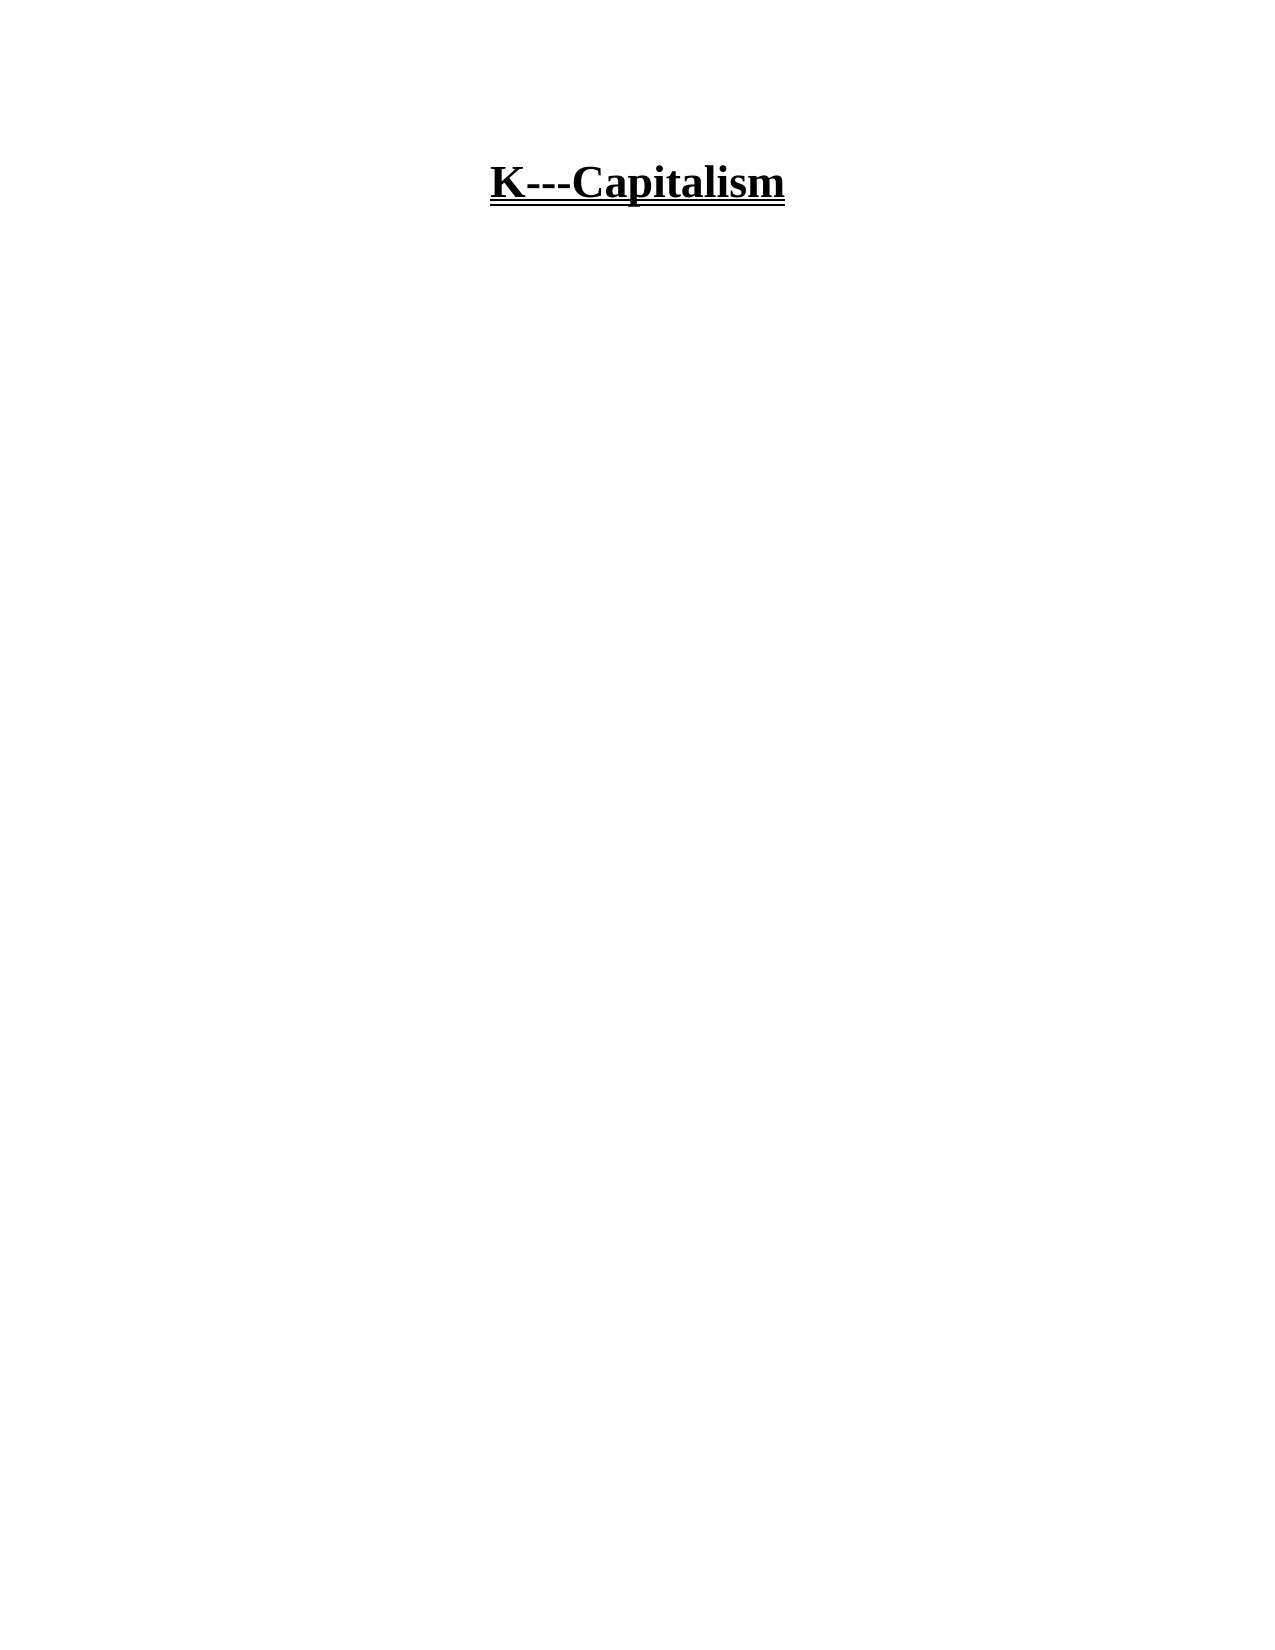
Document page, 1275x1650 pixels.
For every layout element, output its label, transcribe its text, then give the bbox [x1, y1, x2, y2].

subtitle K---Capitalism [150, 154, 1125, 207]
